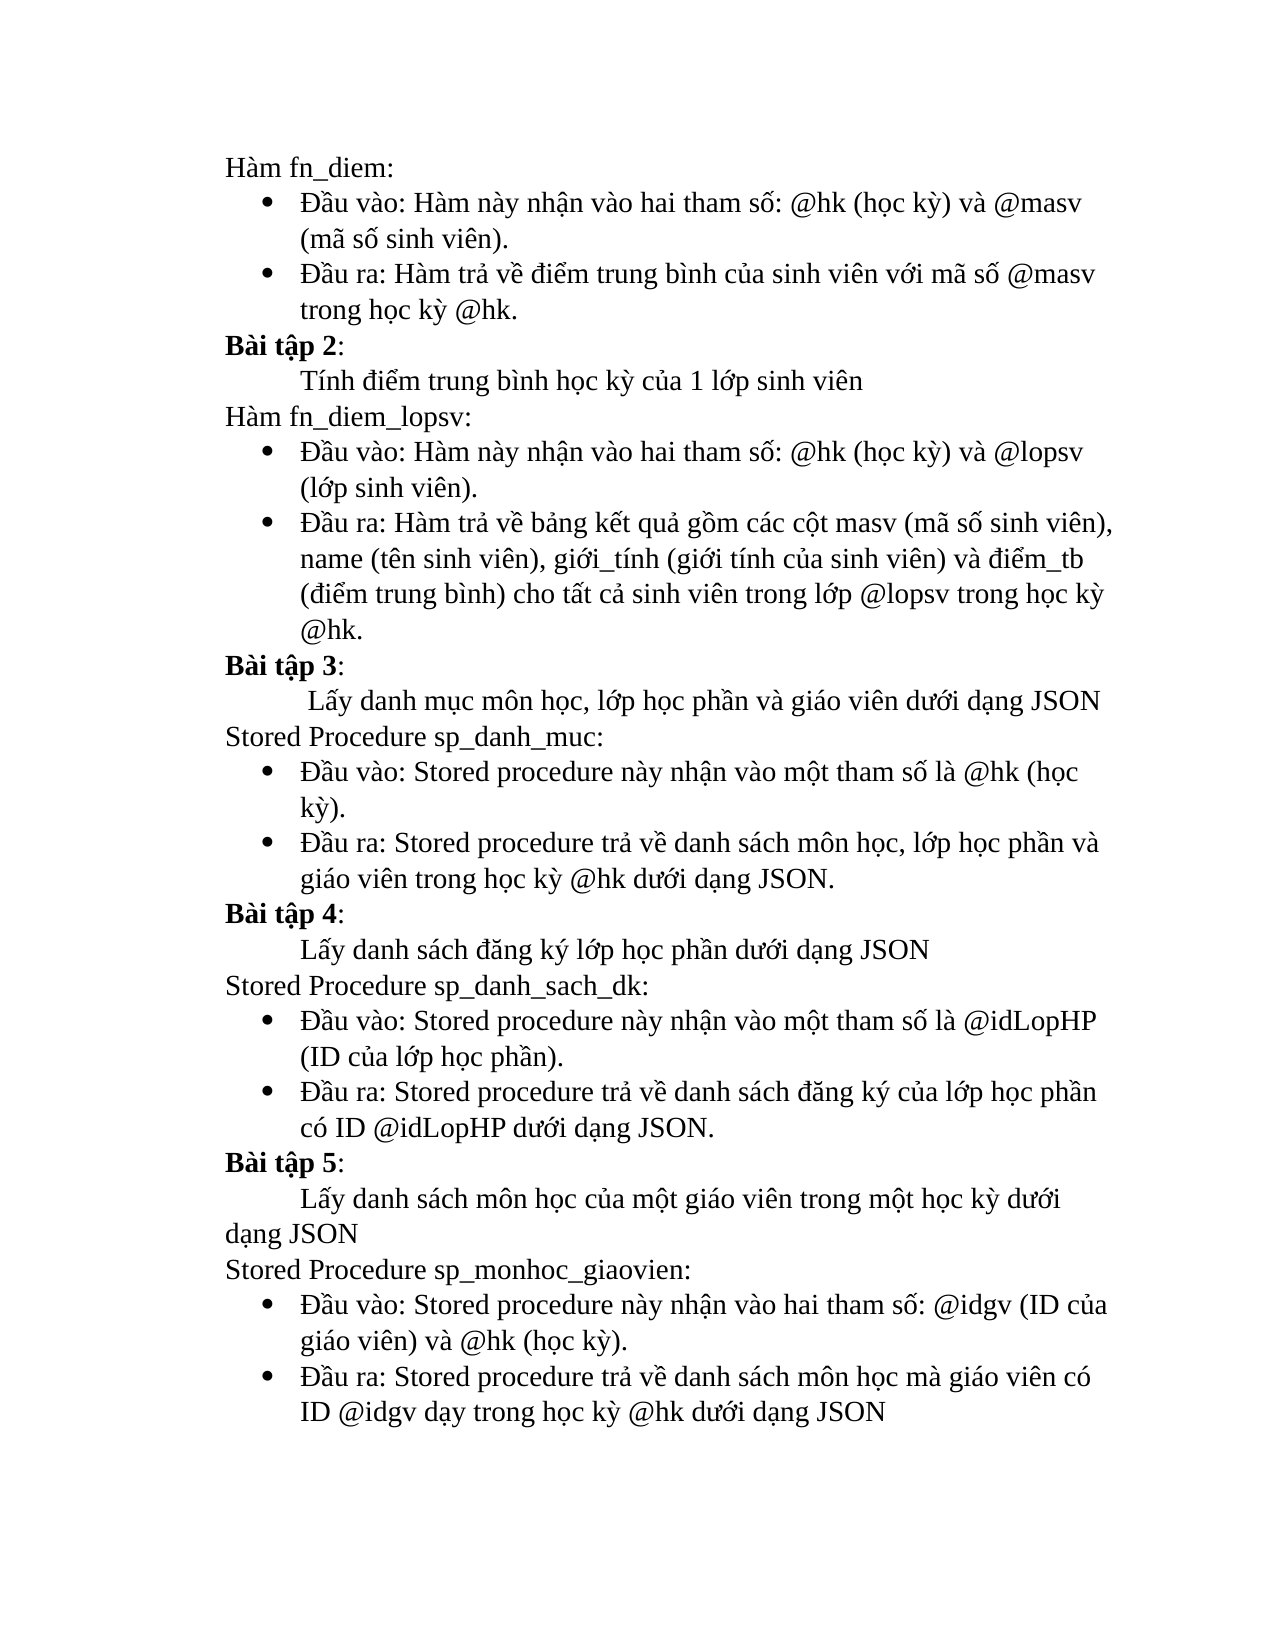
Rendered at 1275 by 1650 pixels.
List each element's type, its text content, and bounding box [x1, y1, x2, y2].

list Bài tập 3: [225, 648, 1125, 681]
list Lấy danh sách môn học của một giáo viên trong một học kỳ dưới dạng JSON [225, 1181, 1125, 1250]
list Stored Procedure sp_monhoc_giaovien: [225, 1252, 1125, 1286]
list Stored Procedure sp_danh_sach_dk: [225, 968, 1125, 1001]
list Bài tập 4: [225, 897, 1125, 930]
list Đầu ra: Stored procedure trả về danh sách môn học mà giáo viên có ID @idgv dạy trong học kỳ @hk dưới dạng JSON [262, 1359, 1125, 1428]
list Bài tập 2: [225, 328, 1125, 361]
list Lấy danh mục môn học, lớp học phần và giáo viên dưới dạng JSON [225, 683, 1125, 717]
list Đầu ra: Hàm trả về bảng kết quả gồm các cột masv (mã số sinh viên), name (tên sinh viên), giới_tính (giới tính của sinh viên) và điểm_tb (điểm trung bình) cho tất cả sinh viên trong lớp @lopsv trong học kỳ @hk. [262, 506, 1125, 646]
list Đầu vào: Stored procedure này nhận vào một tham số là @idLopHP (ID của lớp học phần). [262, 1003, 1125, 1072]
list Bài tập 5: [225, 1145, 1125, 1179]
list Lấy danh sách đăng ký lớp học phần dưới dạng JSON [225, 932, 1125, 966]
list Đầu ra: Stored procedure trả về danh sách môn học, lớp học phần và giáo viên trong học kỳ @hk dưới dạng JSON. [262, 825, 1125, 894]
list Stored Procedure sp_danh_muc: [225, 719, 1125, 752]
list Hàm fn_diem: [225, 150, 1125, 183]
list Đầu vào: Stored procedure này nhận vào hai tham số: @idgv (ID của giáo viên) và @hk (học kỳ). [262, 1287, 1125, 1357]
list Tính điểm trung bình học kỳ của 1 lớp sinh viên [225, 363, 1125, 397]
list Đầu vào: Stored procedure này nhận vào một tham số là @hk (học kỳ). [262, 754, 1125, 823]
list Đầu ra: Hàm trả về điểm trung bình của sinh viên với mã số @masv trong học kỳ @hk. [262, 257, 1125, 326]
list Hàm fn_diem_lopsv: [225, 399, 1125, 432]
list Đầu vào: Hàm này nhận vào hai tham số: @hk (học kỳ) và @masv (mã số sinh viên). [262, 186, 1125, 255]
list Đầu ra: Stored procedure trả về danh sách đăng ký của lớp học phần có ID @idLopHP dưới dạng JSON. [262, 1074, 1125, 1143]
list Đầu vào: Hàm này nhận vào hai tham số: @hk (học kỳ) và @lopsv (lớp sinh viên). [262, 434, 1125, 503]
